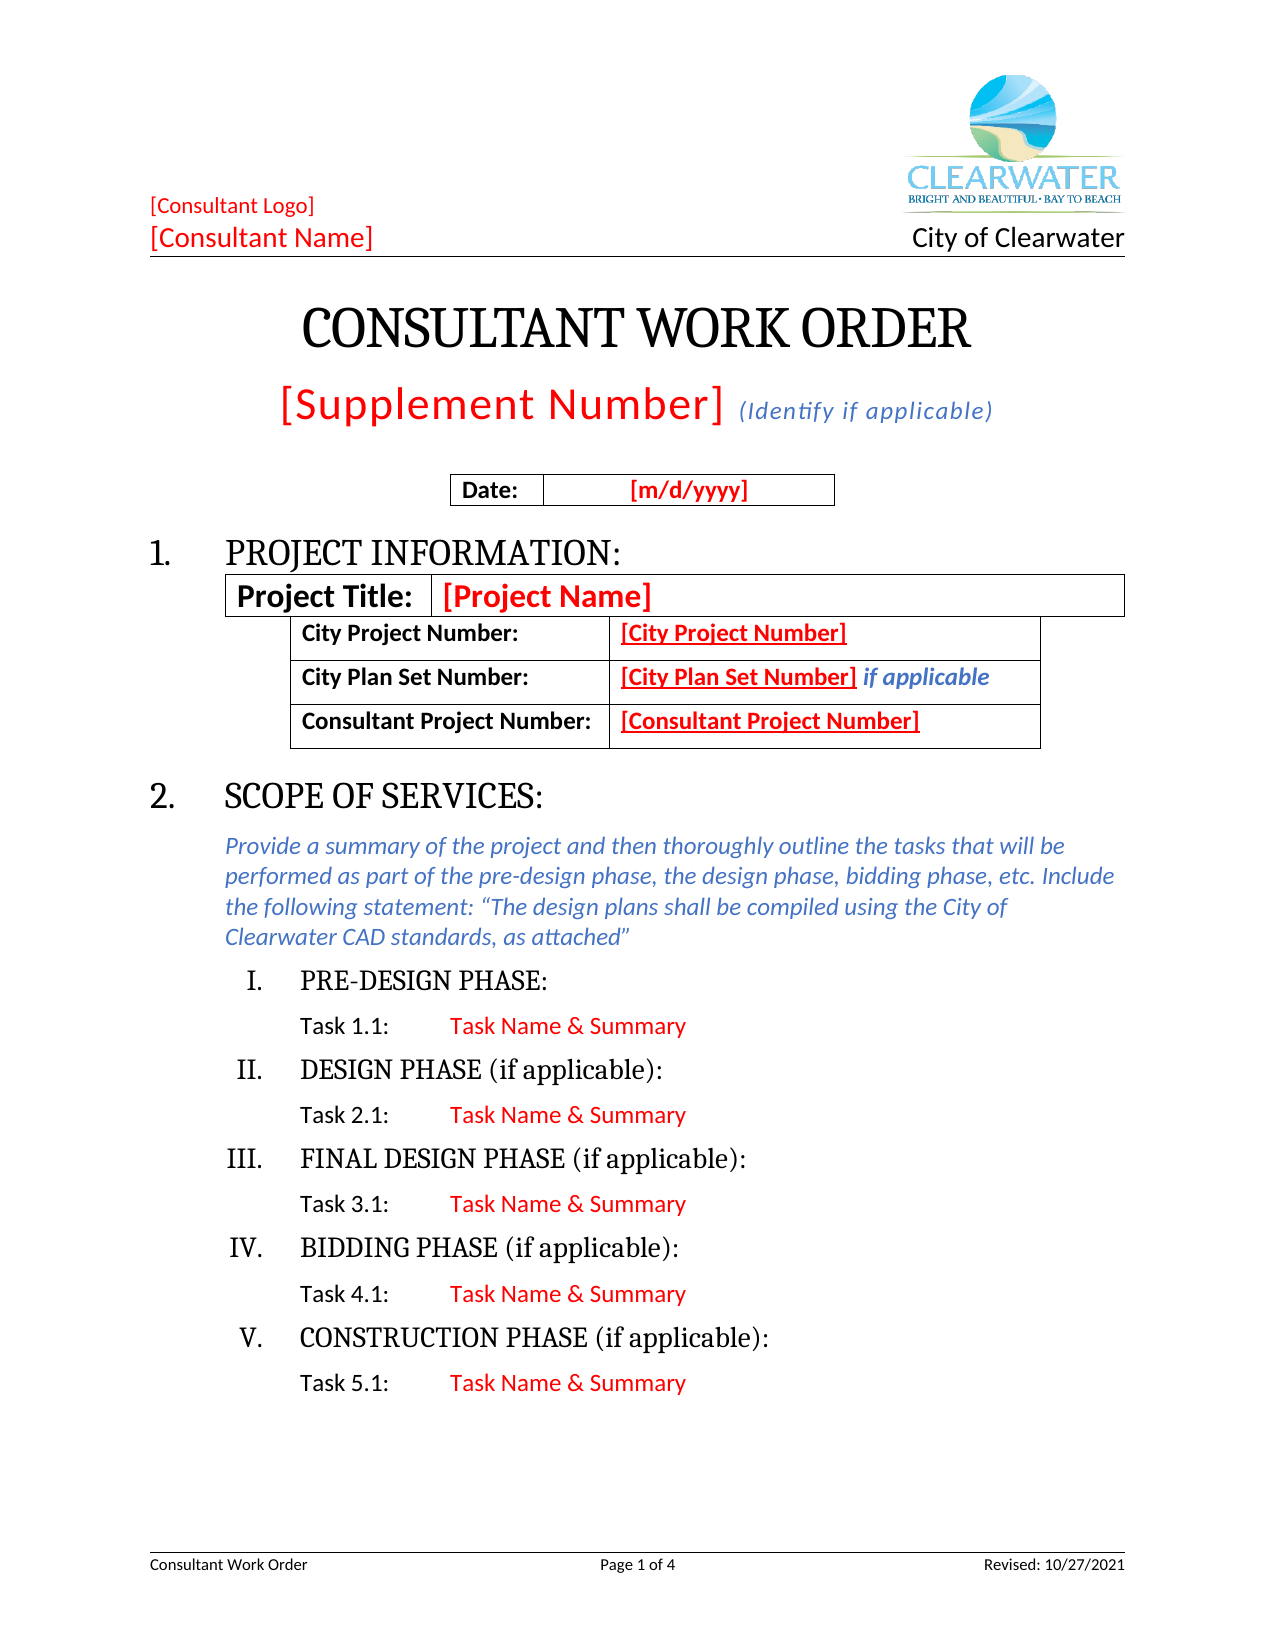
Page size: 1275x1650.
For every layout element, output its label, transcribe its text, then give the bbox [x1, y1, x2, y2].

subtitle [Supplement Number] (Identify if applicable) [150, 374, 1125, 431]
subtitle PROJECT INFORMATION: [150, 531, 1125, 574]
table_cell Consultant Project Number: [291, 705, 609, 748]
subtitle PRE-DESIGN PHASE: [262, 964, 1125, 998]
table_header Date: [451, 475, 543, 505]
subtitle FINAL DESIGN PHASE (if applicable): [262, 1143, 1125, 1176]
text Task 1.1: Task Name & Summary [300, 1011, 1125, 1041]
picture [900, 75, 1125, 213]
title CONSULTANT WORK ORDER [150, 295, 1125, 362]
text Task 5.1: Task Name & Summary [300, 1367, 1125, 1397]
subtitle BIDDING PHASE (if applicable): [262, 1232, 1125, 1265]
table_cell [City Plan Set Number] if applicable [610, 661, 1040, 704]
table_cell [City Project Number] [610, 617, 1040, 660]
subtitle CONSTRUCTION PHASE (if applicable): [262, 1321, 1125, 1354]
text Task 2.1: Task Name & Summary [300, 1099, 1125, 1130]
table_header [m/d/yyyy] [544, 475, 834, 505]
table_cell City Project Number: [291, 617, 609, 660]
table_cell [Consultant Project Number] [610, 705, 1040, 748]
table_header [Project Name] [432, 575, 1124, 616]
subtitle DESIGN PHASE (if applicable): [262, 1053, 1125, 1087]
subtitle SCOPE OF SERVICES: [150, 774, 1125, 817]
text Task 3.1: Task Name & Summary [300, 1189, 1125, 1219]
table_cell City Plan Set Number: [291, 661, 609, 704]
text Provide a summary of the project and then thoroughly outline the tasks that will be performed as part of the pre-design phase, the design phase, bidding phase, etc. Include the following statement: “The design plans shall be compiled using the City of Clearwater CAD standards, as attached” [225, 830, 1125, 952]
table_header Project Title: [226, 575, 431, 616]
text Task 4.1: Task Name & Summary [300, 1278, 1125, 1308]
